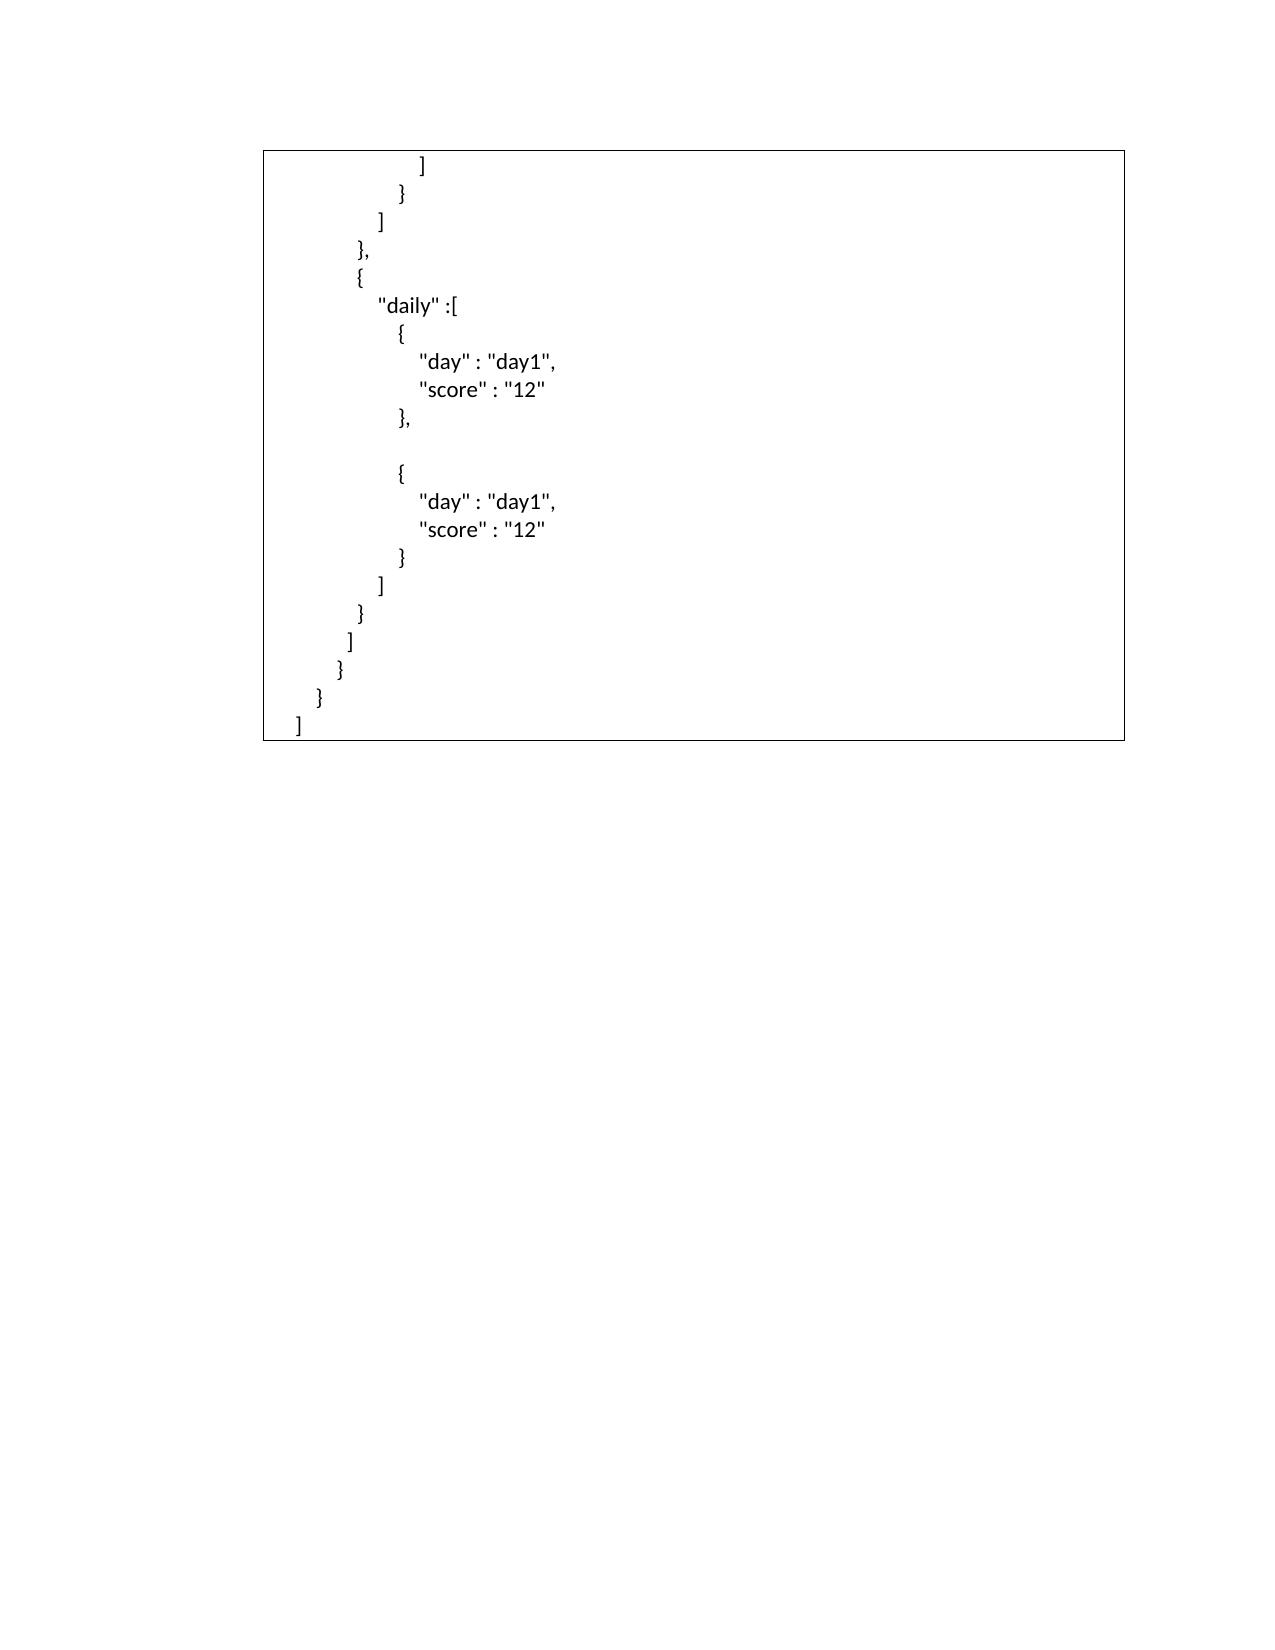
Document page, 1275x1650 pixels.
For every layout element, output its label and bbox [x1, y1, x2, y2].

table_header [264, 151, 1124, 739]
